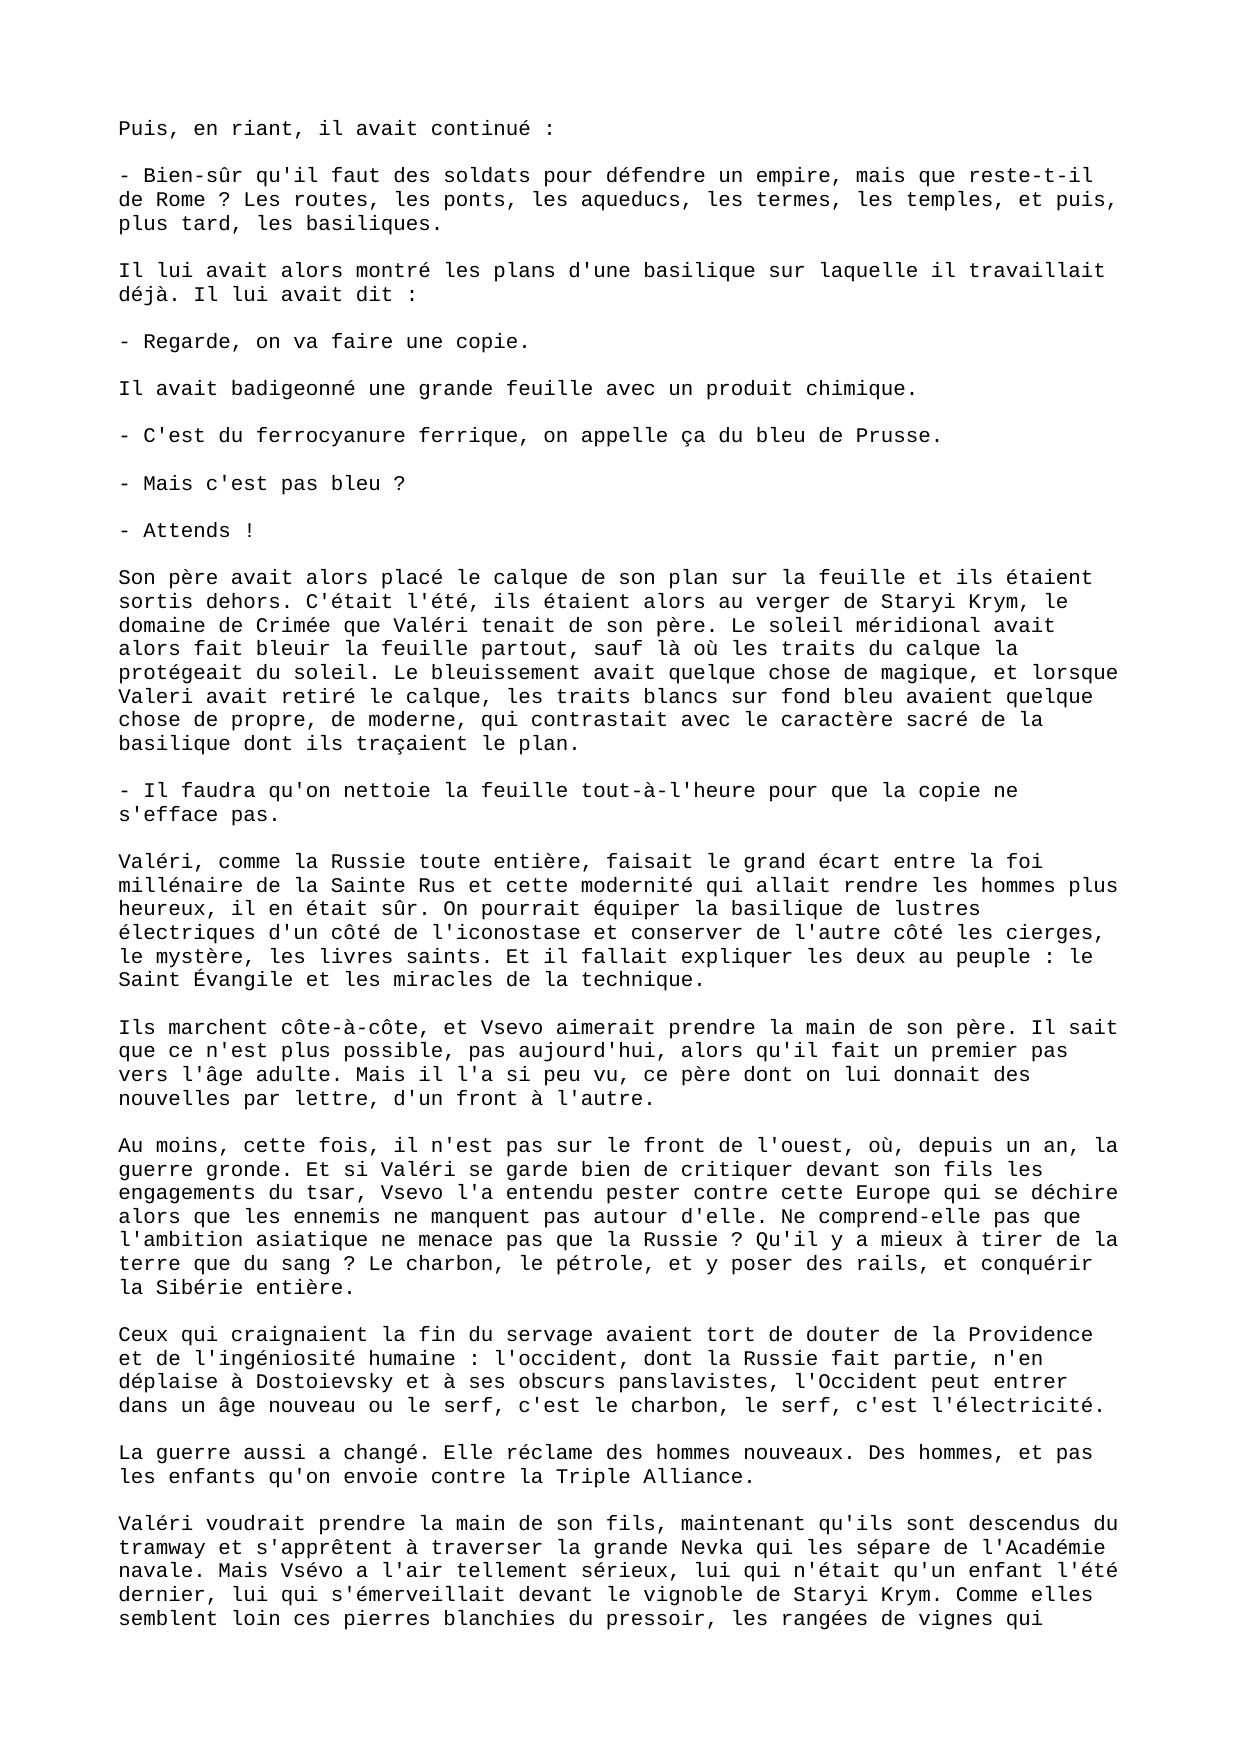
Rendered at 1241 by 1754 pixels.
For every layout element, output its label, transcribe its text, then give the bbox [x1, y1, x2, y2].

text - Attends ! [118, 520, 1122, 544]
text Au moins, cette fois, il n'est pas sur le front de l'ouest, où, depuis un an, la guerre gronde. Et si Valéri se garde bien de critiquer devant son fils les engagements du tsar, Vsevo l'a entendu pester contre cette Europe qui se déchire alors que les ennemis ne manquent pas autour d'elle. Ne comprend-elle pas que l'ambition asiatique ne menace pas que la Russie ? Qu'il y a mieux à tirer de la terre que du sang ? Le charbon, le pétrole, et y poser des rails, et conquérir la Sibérie entière. [118, 1135, 1122, 1300]
text Puis, en riant, il avait continué : [118, 118, 1122, 142]
text Son père avait alors placé le calque de son plan sur la feuille et ils étaient sortis dehors. C'était l'été, ils étaient alors au verger de Staryi Krym, le domaine de Crimée que Valéri tenait de son père. Le soleil méridional avait alors fait bleuir la feuille partout, sauf là où les traits du calque la protégeait du soleil. Le bleuissement avait quelque chose de magique, et lorsque Valeri avait retiré le calque, les traits blancs sur fond bleu avaient quelque chose de propre, de moderne, qui contrastait avec le caractère sacré de la basilique dont ils traçaient le plan. [118, 567, 1122, 757]
text Il avait badigeonné une grande feuille avec un produit chimique. [118, 378, 1122, 402]
text - Bien-sûr qu'il faut des soldats pour défendre un empire, mais que reste-t-il de Rome ? Les routes, les ponts, les aqueducs, les termes, les temples, et puis, plus tard, les basiliques. [118, 165, 1122, 236]
text - Mais c'est pas bleu ? [118, 473, 1122, 496]
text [118, 1513, 1122, 1631]
text Valéri, comme la Russie toute entière, faisait le grand écart entre la foi millénaire de la Sainte Rus et cette modernité qui allait rendre les hommes plus heureux, il en était sûr. On pourrait équiper la basilique de lustres électriques d'un côté de l'iconostase et conserver de l'autre côté les cierges, le mystère, les livres saints. Et il fallait expliquer les deux au peuple : le Saint Évangile et les miracles de la technique. [118, 851, 1122, 993]
text La guerre aussi a changé. Elle réclame des hommes nouveaux. Des hommes, et pas les enfants qu'on envoie contre la Triple Alliance. [118, 1442, 1122, 1489]
text - Il faudra qu'on nettoie la feuille tout-à-l'heure pour que la copie ne s'efface pas. [118, 780, 1122, 827]
text Il lui avait alors montré les plans d'une basilique sur laquelle il travaillait déjà. Il lui avait dit : [118, 260, 1122, 307]
text Ils marchent côte-à-côte, et Vsevo aimerait prendre la main de son père. Il sait que ce n'est plus possible, pas aujourd'hui, alors qu'il fait un premier pas vers l'âge adulte. Mais il l'a si peu vu, ce père dont on lui donnait des nouvelles par lettre, d'un front à l'autre. [118, 1017, 1122, 1111]
text - C'est du ferrocyanure ferrique, on appelle ça du bleu de Prusse. [118, 426, 1122, 449]
text - Regarde, on va faire une copie. [118, 331, 1122, 354]
text Ceux qui craignaient la fin du servage avaient tort de douter de la Providence et de l'ingéniosité humaine : l'occident, dont la Russie fait partie, n'en déplaise à Dostoievsky et à ses obscurs panslavistes, l'Occident peut entrer dans un âge nouveau ou le serf, c'est le charbon, le serf, c'est l'électricité. [118, 1324, 1122, 1419]
